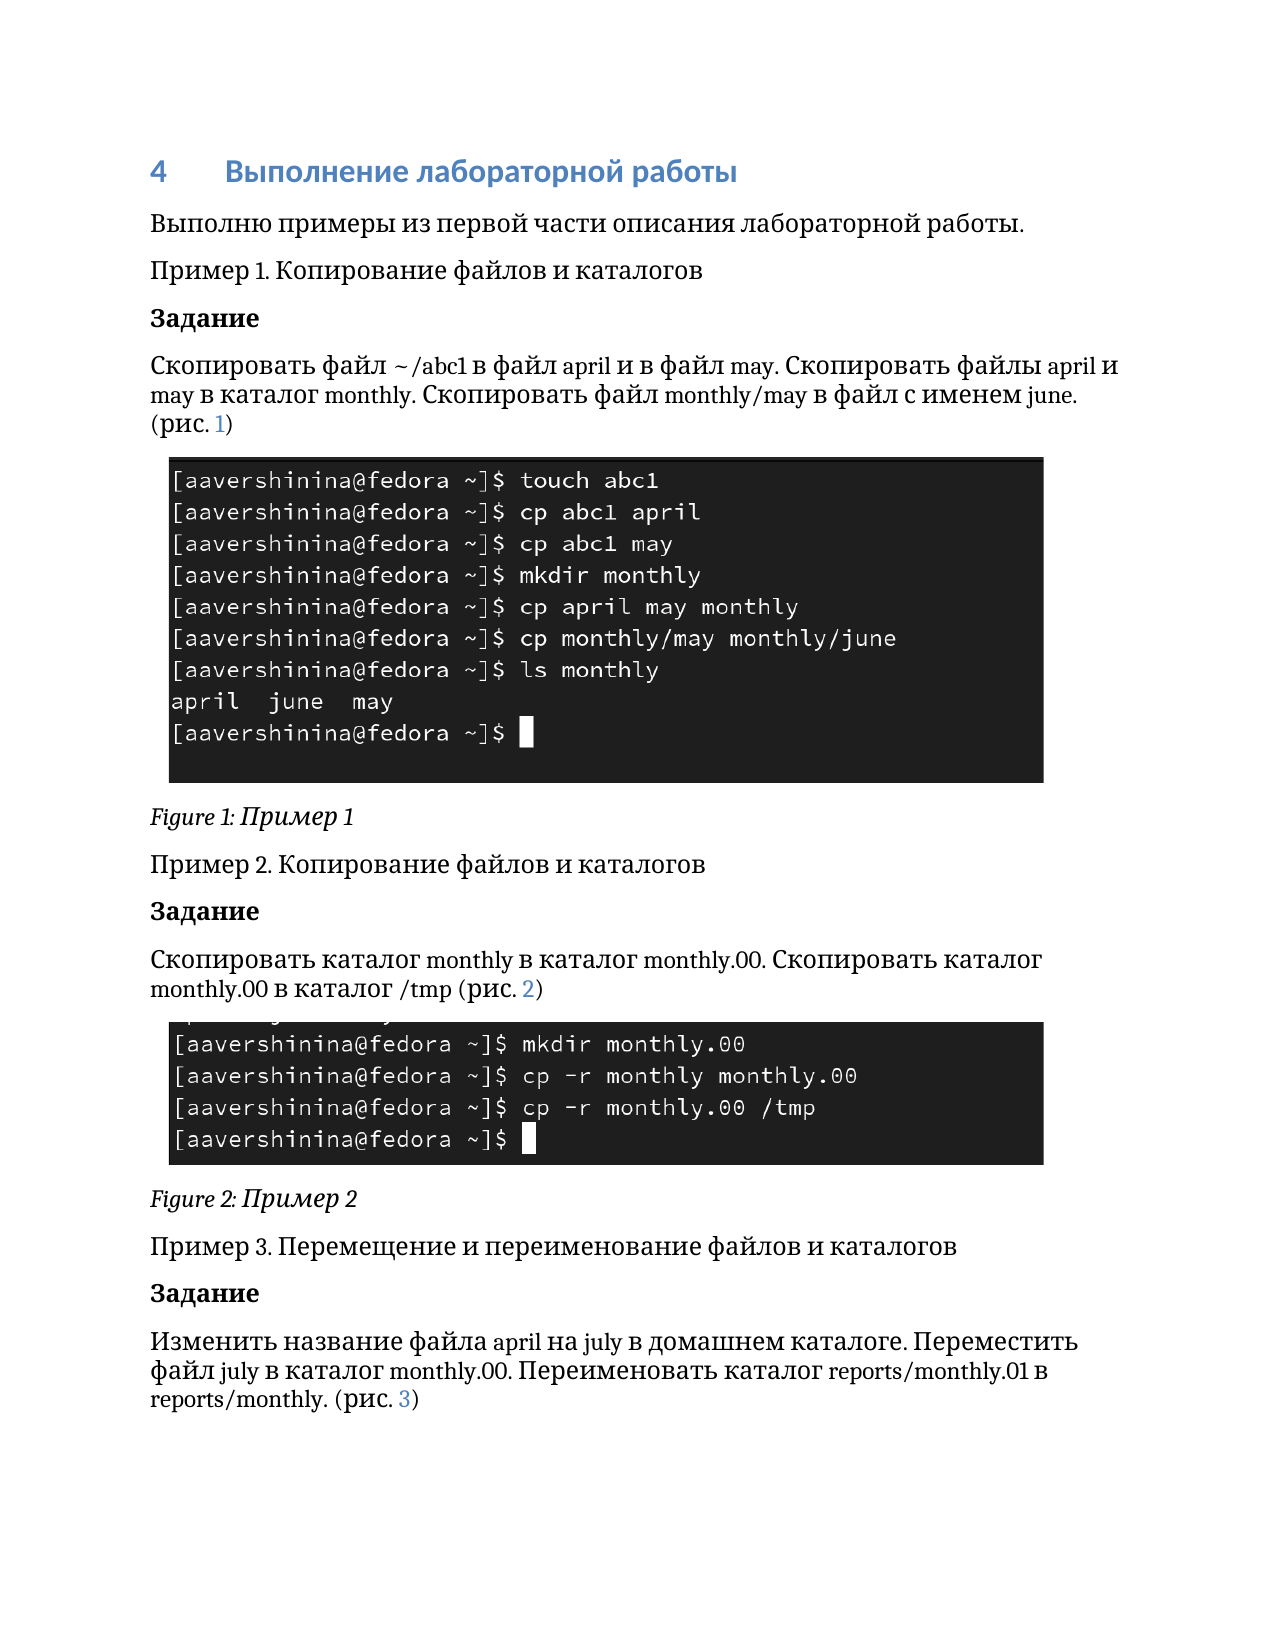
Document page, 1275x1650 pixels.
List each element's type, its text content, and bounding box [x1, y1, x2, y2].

picture [168, 457, 1044, 783]
text Пример 3. Перемещение и переименование файлов и каталогов [150, 1233, 1125, 1262]
subtitle 4 Выполнение лабораторной работы [150, 150, 1125, 191]
picture [168, 1022, 1044, 1165]
text Figure 2: Пример 2 [150, 1185, 1125, 1214]
text Figure 1: Пример 1 [150, 803, 1125, 832]
text Задание [150, 1280, 1125, 1309]
text Выполню примеры из первой части описания лабораторной работы. [150, 209, 1125, 238]
text Скопировать файл ~/abc1 в файл april и в файл may. Скопировать файлы april и may в каталог monthly. Скопировать файл monthly/may в файл с именем june. (рис. 1) [150, 352, 1125, 438]
text Изменить название файла april на july в домашнем каталоге. Переместить файл july в каталог monthly.00. Переименовать каталог reports/monthly.01 в reports/monthly. (рис. 3) [150, 1328, 1125, 1414]
text Пример 2. Копирование файлов и каталогов [150, 851, 1125, 879]
text Пример 1. Копирование файлов и каталогов [150, 257, 1125, 286]
text Скопировать каталог monthly в каталог monthly.00. Скопировать каталог monthly.00 в каталог /tmp (рис. 2) [150, 946, 1125, 1003]
text Задание [150, 898, 1125, 927]
text Задание [150, 304, 1125, 333]
